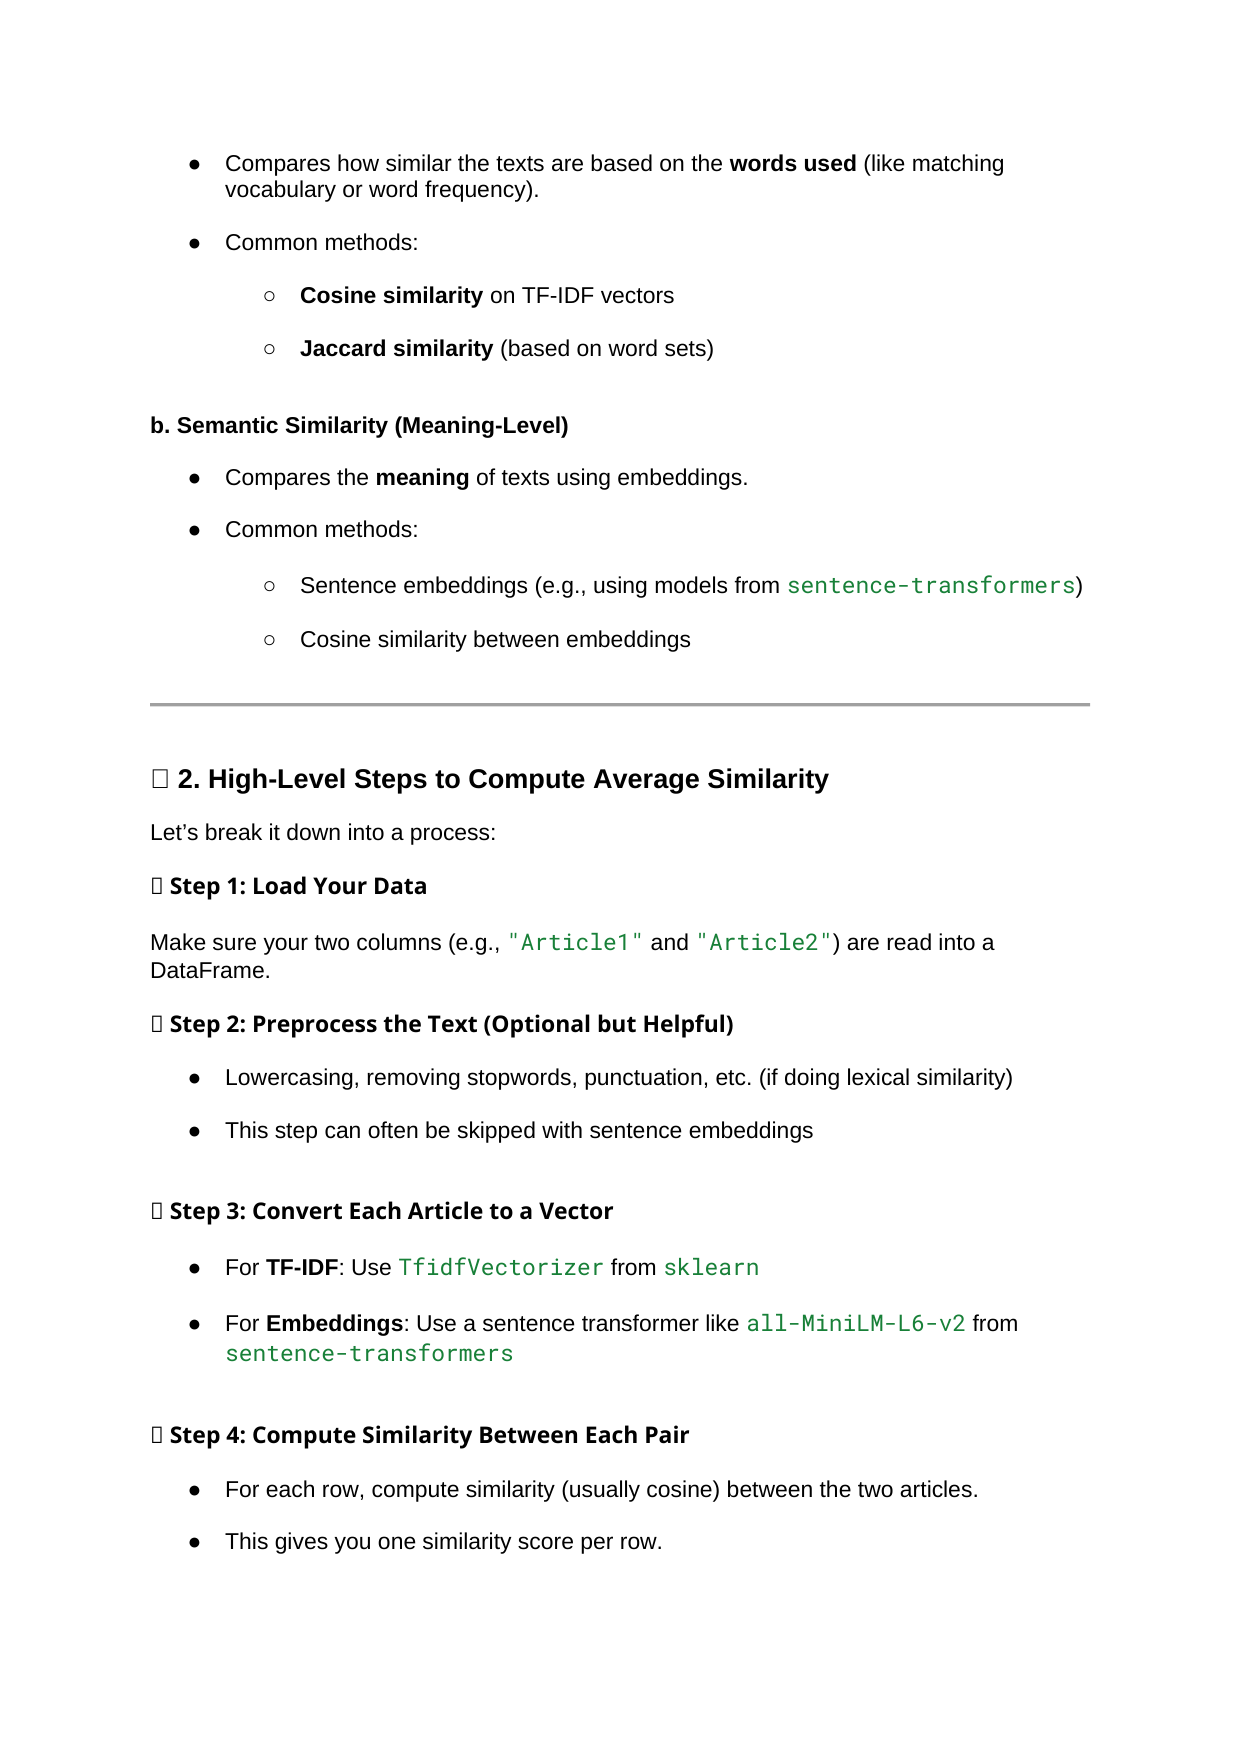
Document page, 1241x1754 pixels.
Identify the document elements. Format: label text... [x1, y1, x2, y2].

list Compares how similar the texts are based on the words used (like matching vocabulary or word frequency). [187, 150, 1090, 229]
list For each row, compute similarity (usually cosine) between the two articles. [187, 1476, 1090, 1528]
subtitle ✅ Step 3: Convert Each Article to a Vector [150, 1195, 1090, 1226]
list For Embeddings: Use a sentence transformer like all-MiniLM-L6-v2 from sentence-transformers [187, 1307, 1090, 1394]
subtitle ✅ Step 1: Load Your Data [150, 870, 1090, 901]
list Cosine similarity between embeddings [262, 626, 1090, 678]
subtitle b. Semantic Similarity (Meaning-Level) [150, 412, 1090, 438]
list Lowercasing, removing stopwords, punctuation, etc. (if doing lexical similarity) [187, 1064, 1090, 1117]
list Compares the meaning of texts using embeddings. [187, 463, 1090, 516]
list This gives you one similarity score per row. [187, 1528, 1090, 1581]
list Jaccard similarity (based on word sets) [262, 334, 1090, 387]
list Common methods: [187, 229, 1090, 282]
subtitle ✅ Step 2: Preprocess the Text (Optional but Helpful) [150, 1008, 1090, 1039]
text Make sure your two columns (e.g., "Article1" and "Article2") are read into a DataFrame. [150, 926, 1090, 983]
list Sentence embeddings (e.g., using models from sentence-transformers) [262, 569, 1090, 626]
subtitle 🧮 2. High-Level Steps to Compute Average Similarity [150, 763, 1090, 794]
list This step can often be skipped with sentence embeddings [187, 1117, 1090, 1170]
list For TF-IDF: Use TfidfVectorizer from sklearn [187, 1251, 1090, 1307]
list Common methods: [187, 516, 1090, 569]
text Let’s break it down into a process: [150, 819, 1090, 845]
list Cosine similarity on TF-IDF vectors [262, 282, 1090, 334]
subtitle ✅ Step 4: Compute Similarity Between Each Pair [150, 1419, 1090, 1451]
